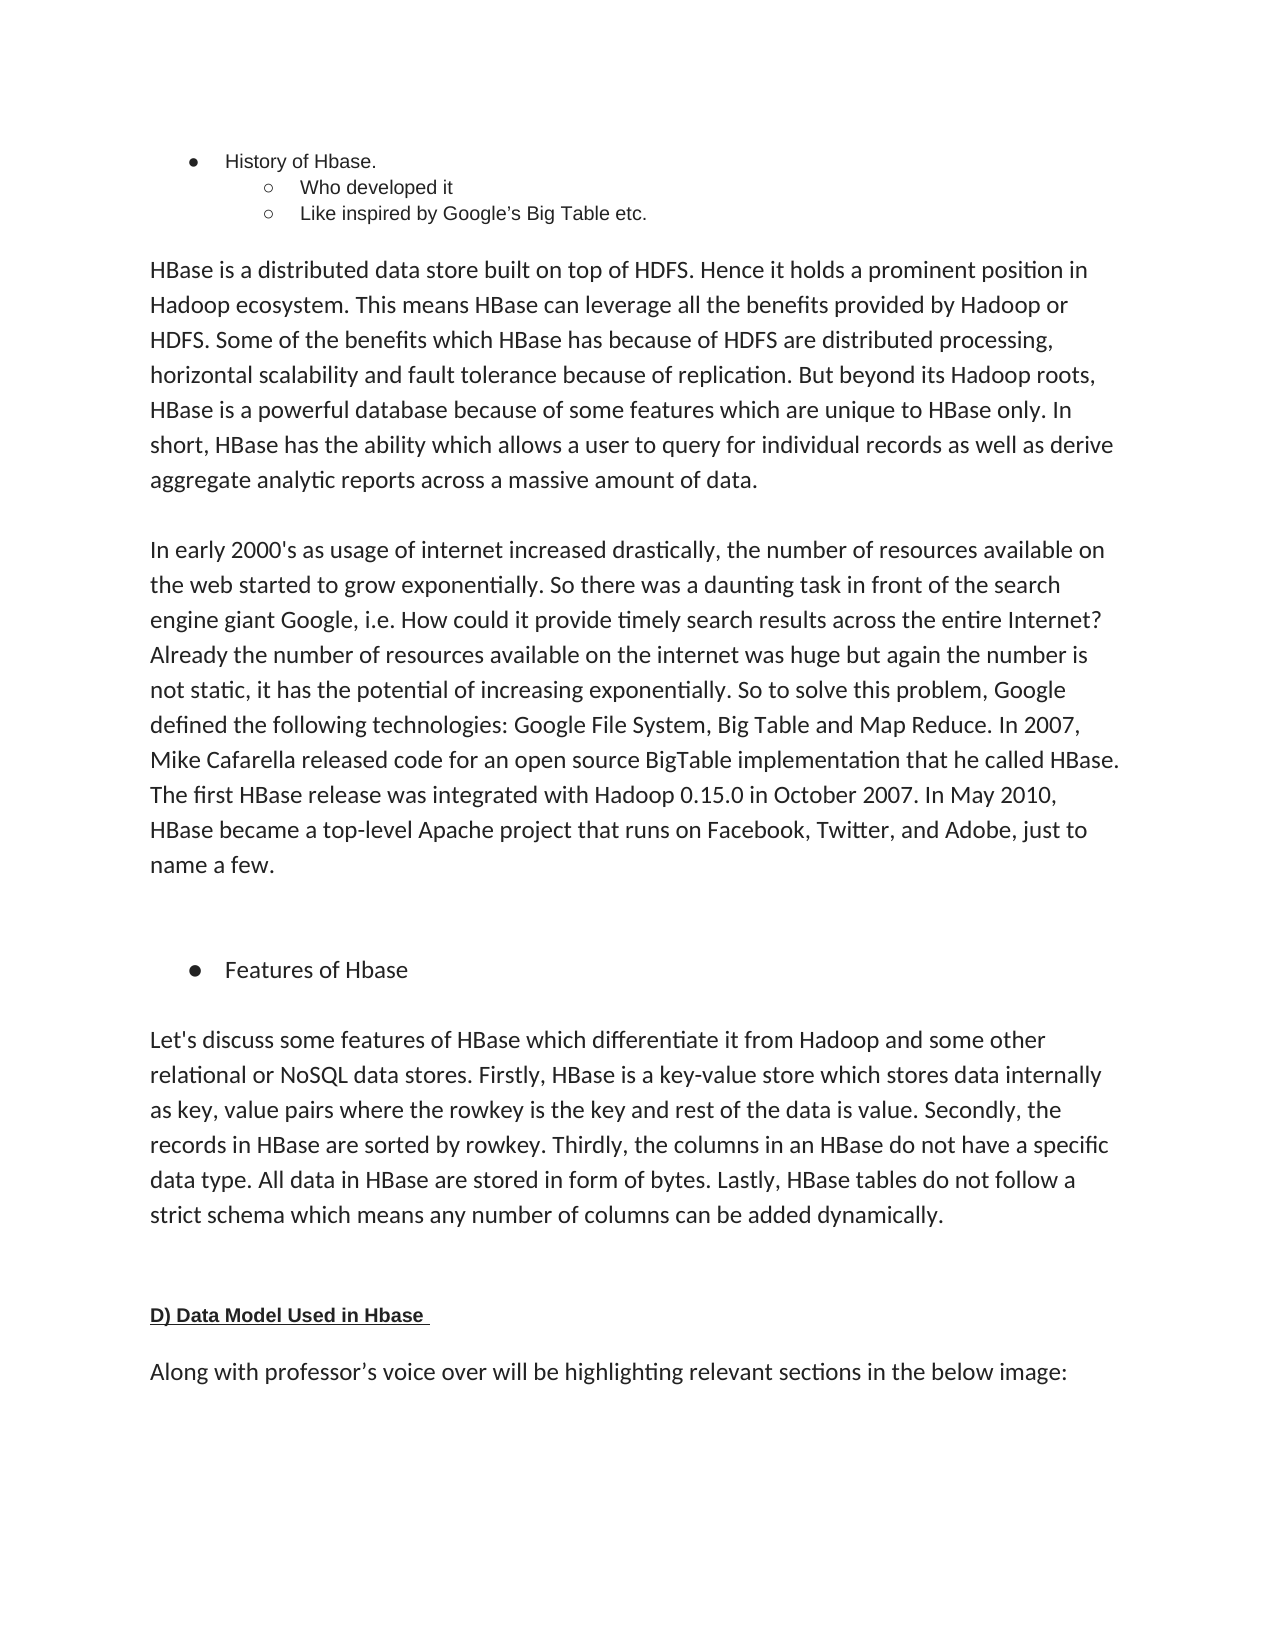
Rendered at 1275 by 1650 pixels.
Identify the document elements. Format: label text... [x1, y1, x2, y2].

text In early 2000's as usage of internet increased drastically, the number of resources available on the web started to grow exponentially. So there was a daunting task in front of the search engine giant Google, i.e. How could it provide timely search results across the entire Internet? Already the number of resources available on the internet was huge but again the number is not static, it has the potential of increasing exponentially. So to solve this problem, Google defined the following technologies: Google File System, Big Table and Map Reduce. In 2007, Mike Cafarella released code for an open source BigTable implementation that he called HBase. The first HBase release was integrated with Hadoop 0.15.0 in October 2007. In May 2010, HBase became a top-level Apache project that runs on Facebook, Twitter, and Adobe, just to name a few. [150, 534, 1125, 880]
list Features of Hbase [187, 954, 1125, 985]
text Let's discuss some features of HBase which differentiate it from Hadoop and some other relational or NoSQL data stores. Firstly, HBase is a key-value store which stores data internally as key, value pairs where the rowkey is the key and rest of the data is value. Secondly, the records in HBase are sorted by rowkey. Thirdly, the columns in an HBase do not have a specific data type. All data in HBase are stored in form of bytes. Lastly, HBase tables do not follow a strict schema which means any number of columns can be added dynamically. [150, 1024, 1125, 1230]
list History of Hbase. [187, 150, 1125, 173]
text Along with professor’s voice over will be highlighting relevant sections in the below image: [150, 1356, 1125, 1387]
list Like inspired by Google’s Big Table etc. [262, 202, 1125, 225]
text HBase is a distributed data store built on top of HDFS. Hence it holds a prominent position in Hadoop ecosystem. This means HBase can leverage all the benefits provided by Hadoop or HDFS. Some of the benefits which HBase has because of HDFS are distributed processing, horizontal scalability and fault tolerance because of replication. But beyond its Hadoop roots, HBase is a powerful database because of some features which are unique to HBase only. In short, HBase has the ability which allows a user to query for individual records as well as derive aggregate analytic reports across a massive amount of data. [150, 254, 1125, 495]
text D) Data Model Used in Hbase [150, 1304, 1125, 1327]
list Who developed it [262, 176, 1125, 199]
